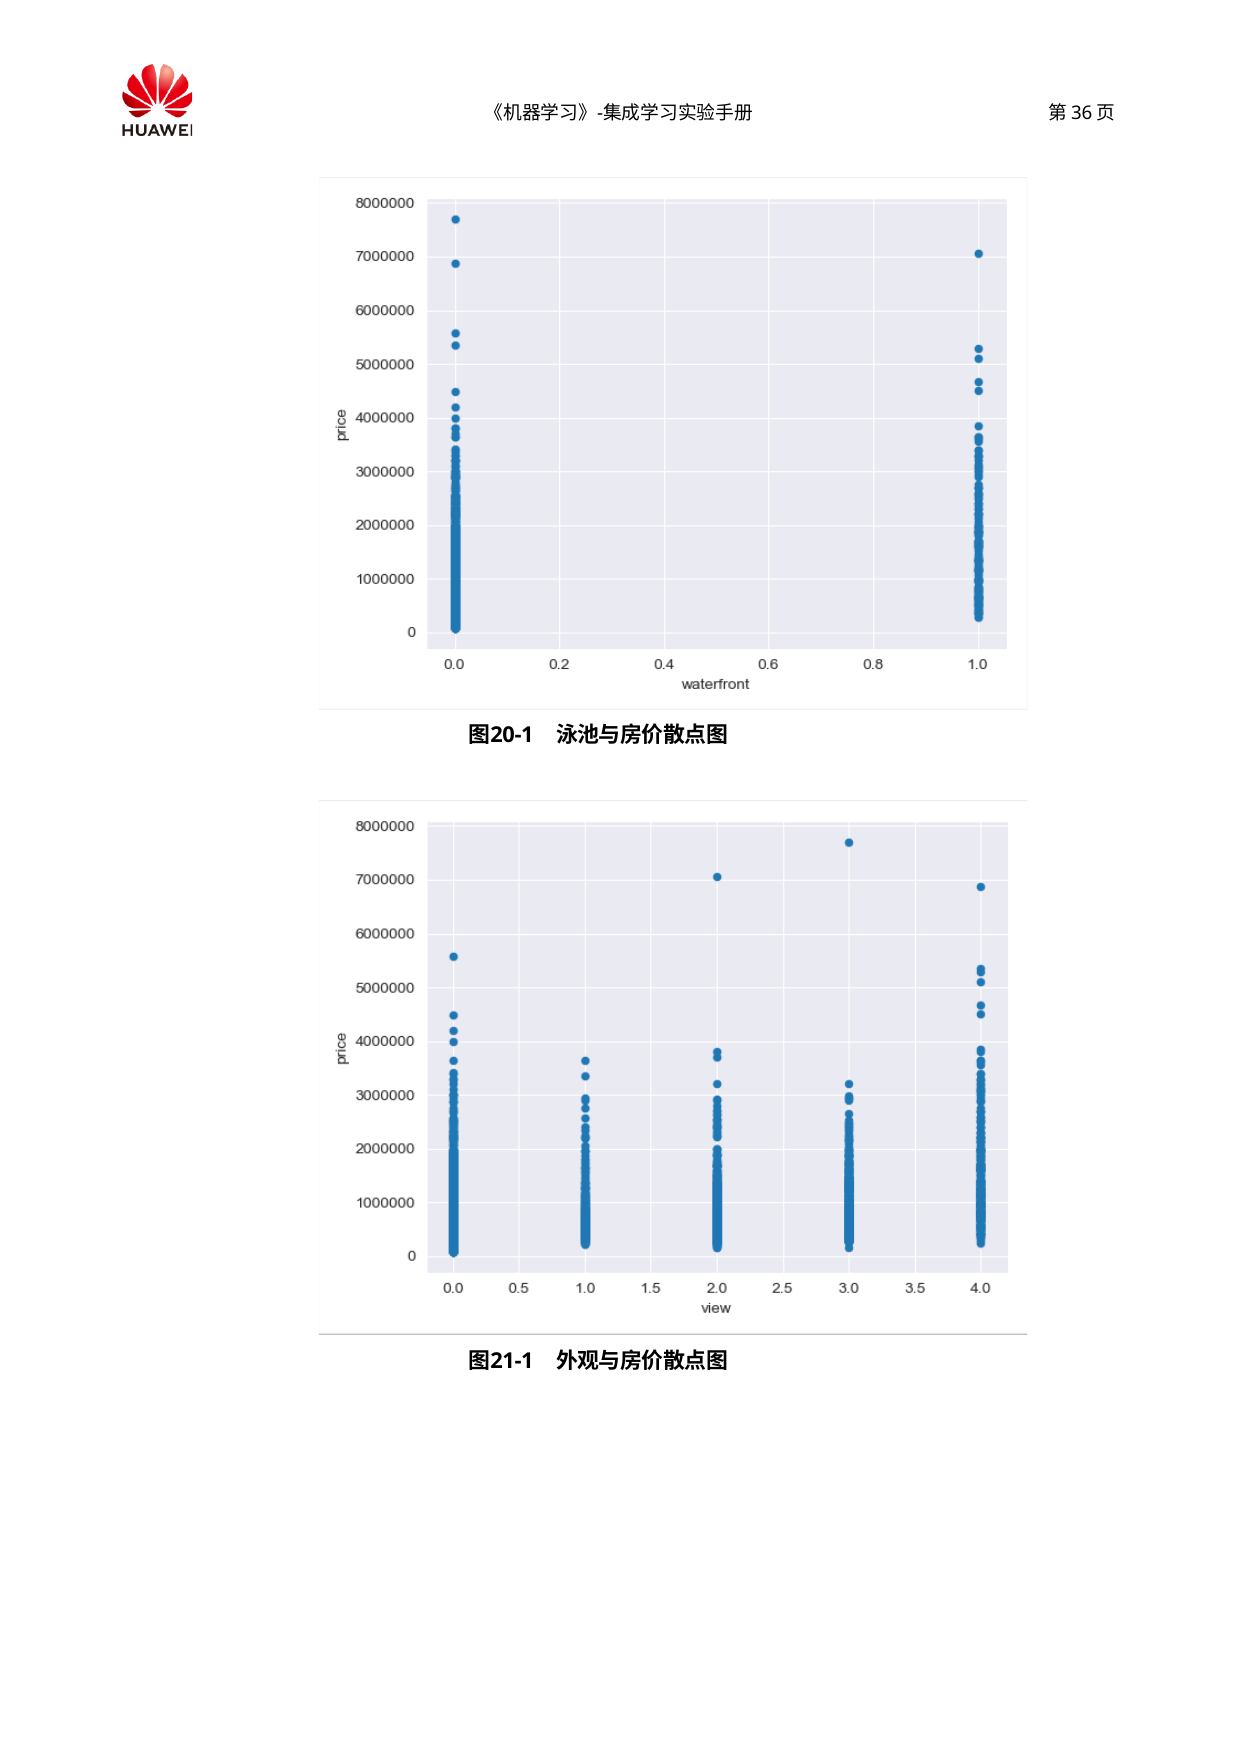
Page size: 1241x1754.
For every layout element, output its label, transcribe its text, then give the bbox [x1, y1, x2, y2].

picture [318, 800, 1028, 1335]
text 泳池与房价散点图 [74, 717, 1122, 749]
text 外观与房价散点图 [74, 1343, 1122, 1375]
picture [122, 64, 193, 136]
picture [318, 177, 1028, 710]
